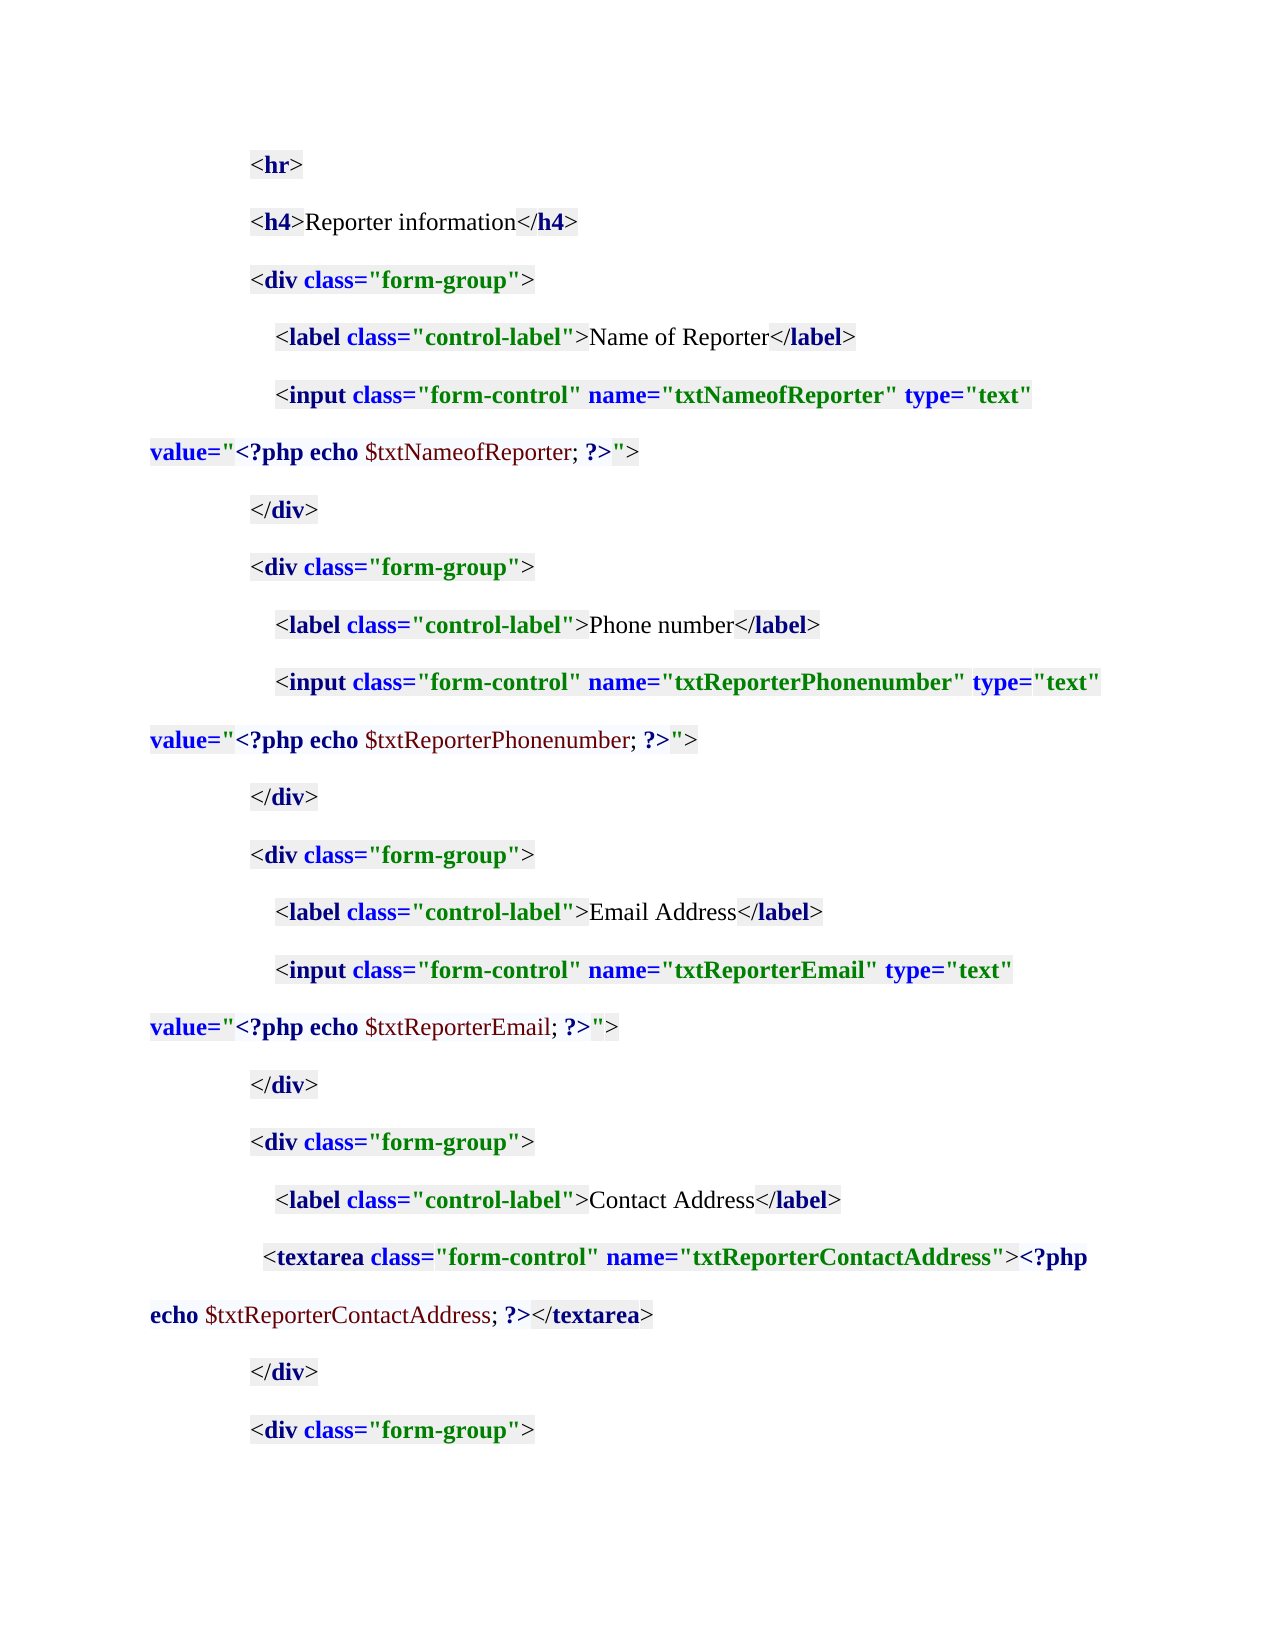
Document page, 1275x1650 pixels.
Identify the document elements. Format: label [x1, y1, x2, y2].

text [150, 150, 1125, 1444]
